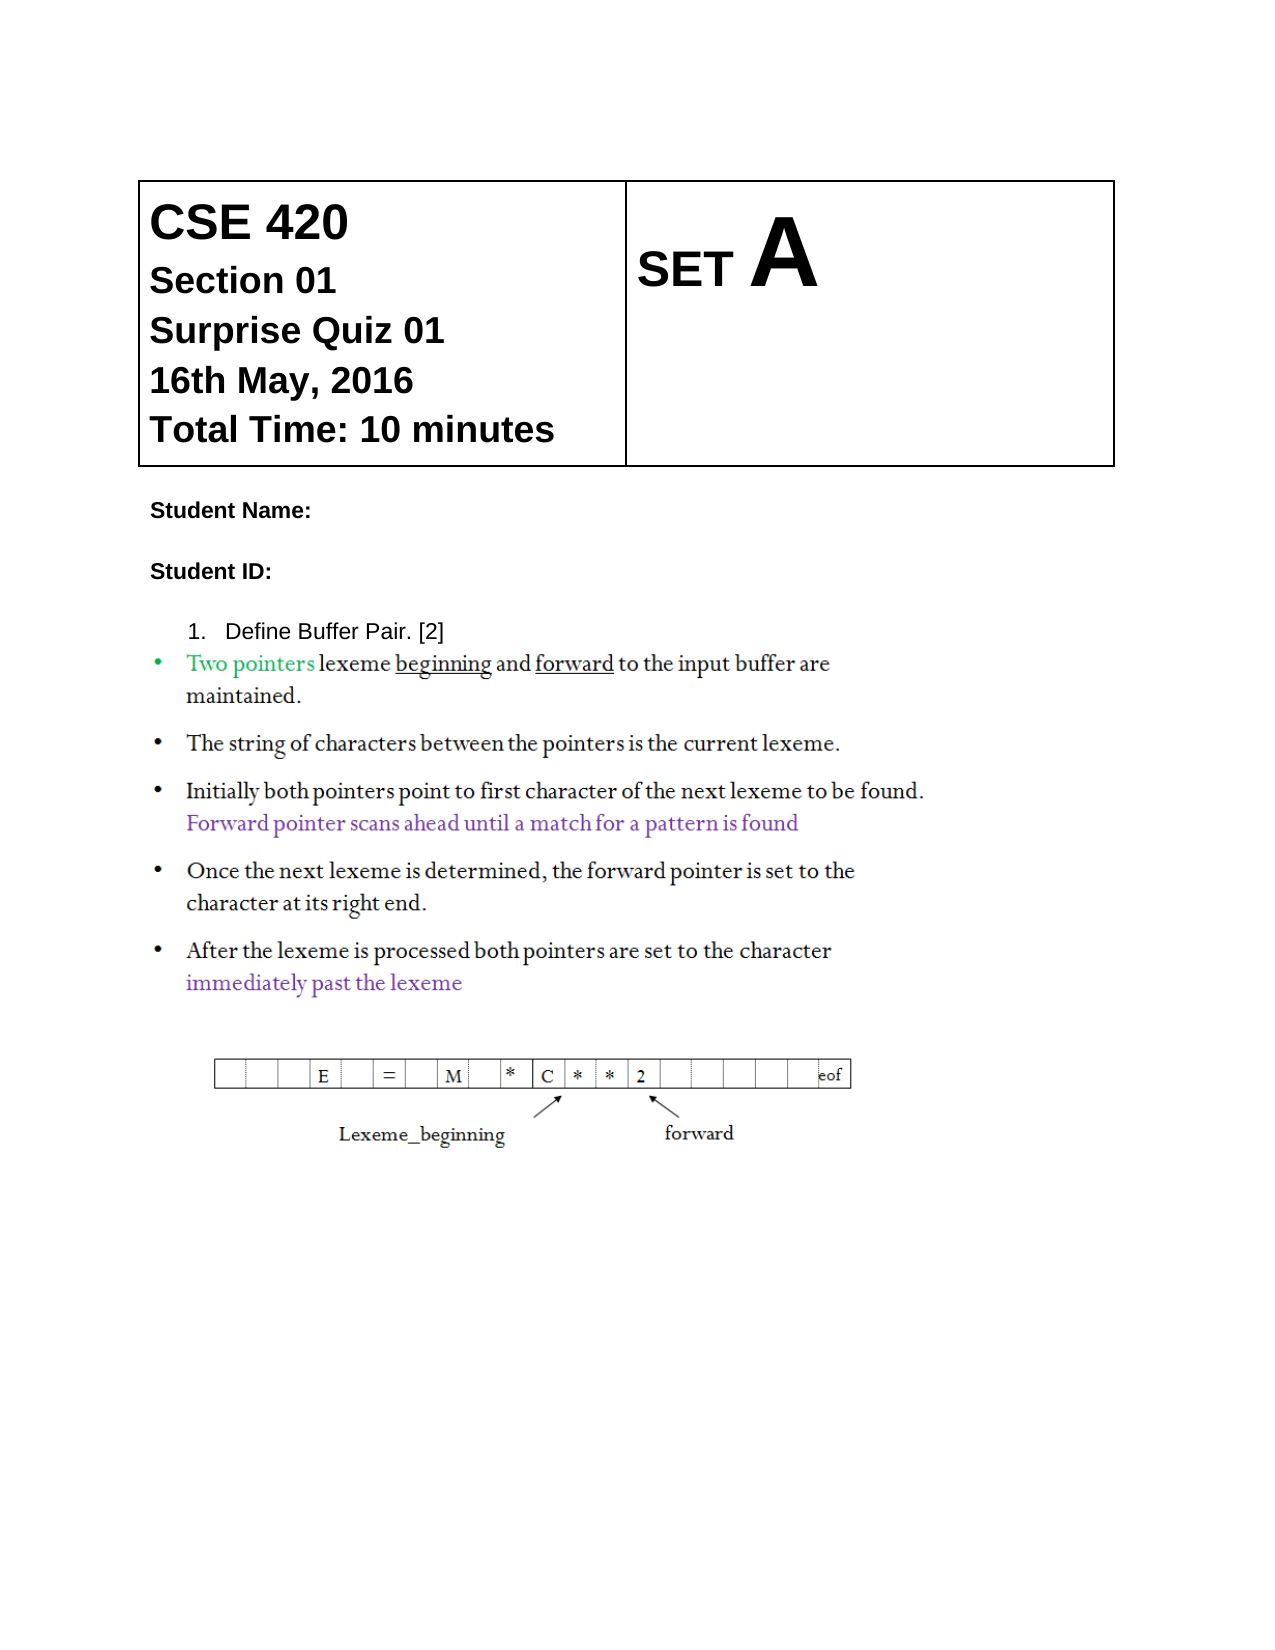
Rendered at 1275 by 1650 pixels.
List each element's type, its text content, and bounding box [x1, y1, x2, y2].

table_header CSE 420 Section 01 Surprise Quiz 01 16th May, 2016 Total Time: 10 minutes [140, 182, 625, 465]
list Define Buffer Pair. [2] [187, 618, 1125, 644]
text Student ID: [150, 558, 1125, 584]
table_header SET A [627, 182, 1113, 465]
text Student Name: [150, 497, 1125, 523]
picture [150, 648, 929, 1154]
